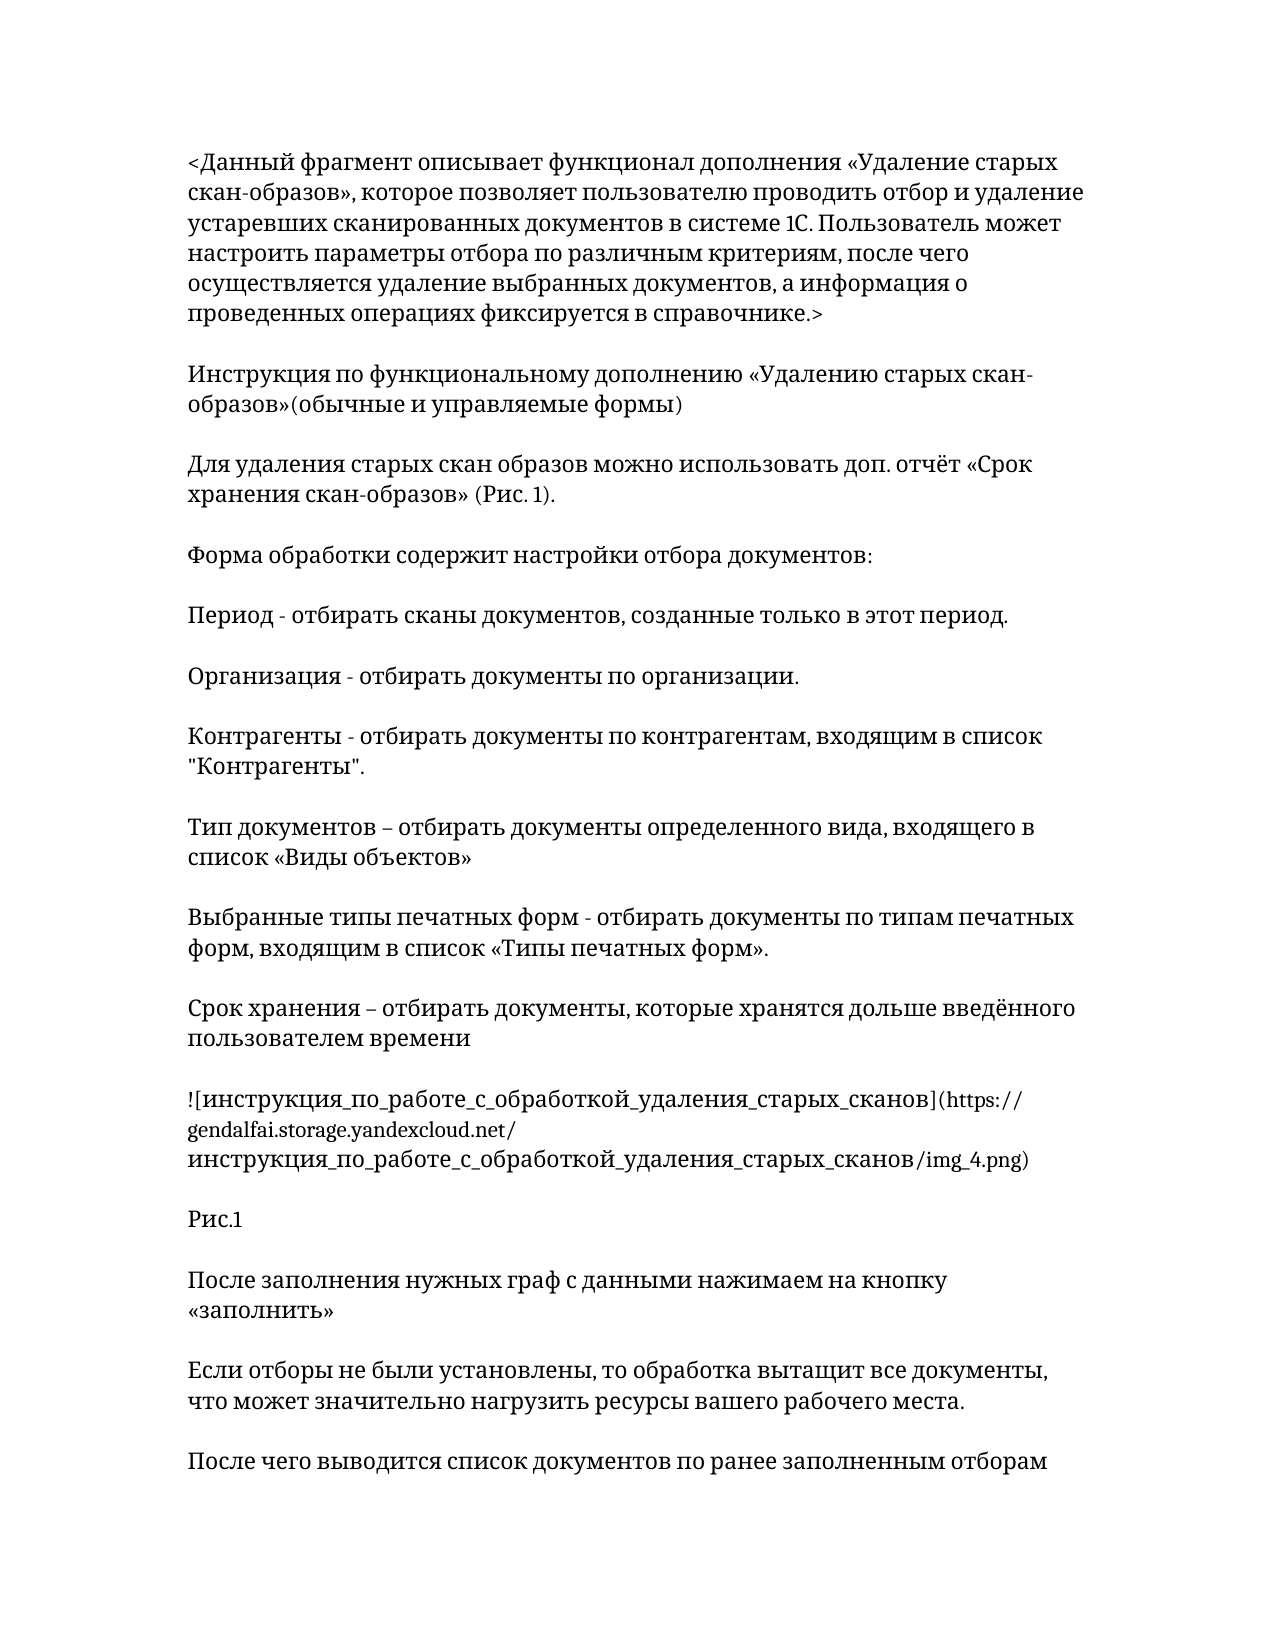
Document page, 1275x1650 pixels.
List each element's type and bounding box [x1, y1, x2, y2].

text [187, 150, 1087, 1475]
